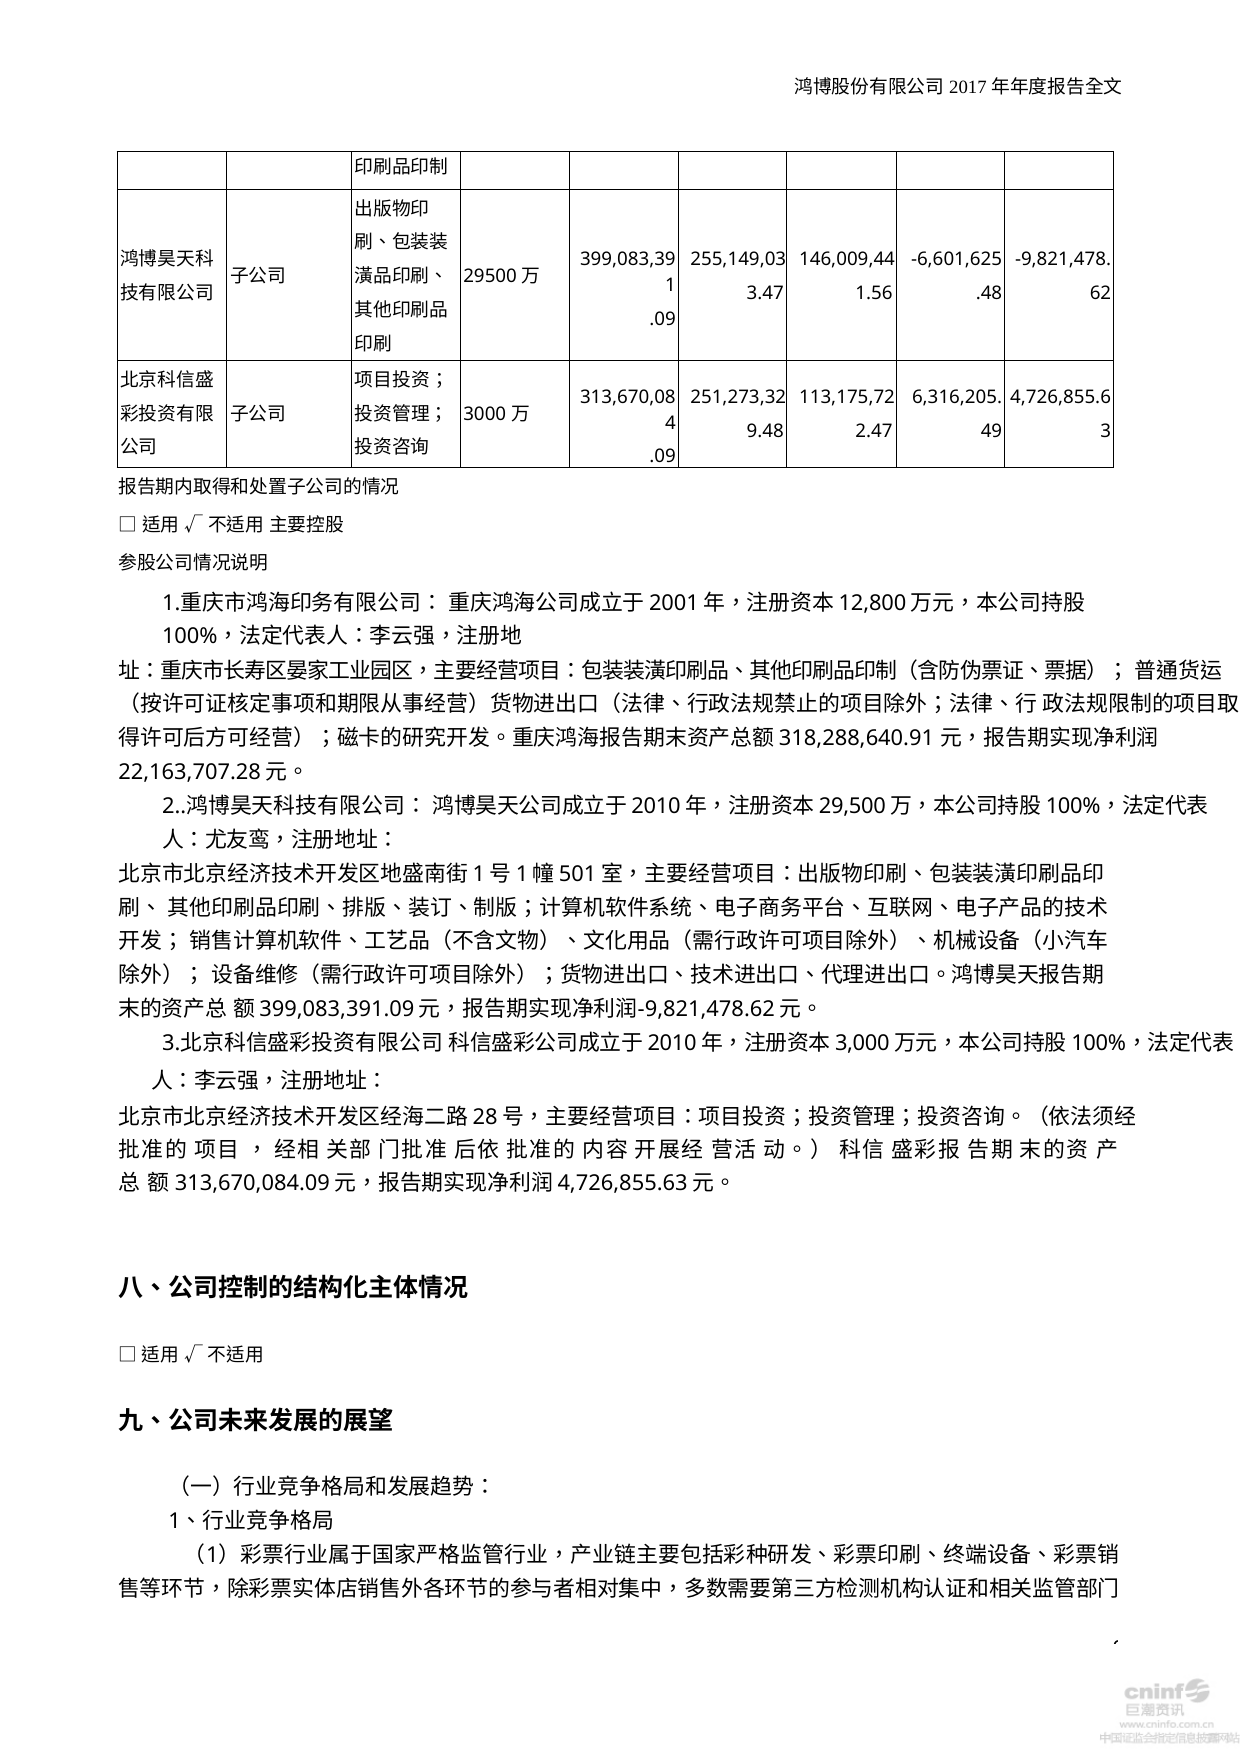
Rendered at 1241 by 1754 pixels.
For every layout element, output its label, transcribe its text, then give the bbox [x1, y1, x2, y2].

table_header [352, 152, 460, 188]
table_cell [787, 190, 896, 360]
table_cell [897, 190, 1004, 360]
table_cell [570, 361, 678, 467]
text （一）行业竞争格局和发展趋势： 1、行业竞争格局 [168, 1471, 498, 1535]
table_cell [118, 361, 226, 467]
picture [1099, 1673, 1241, 1754]
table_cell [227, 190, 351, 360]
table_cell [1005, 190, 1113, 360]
subtitle 九、公司未来发展的展望 [118, 1402, 1123, 1436]
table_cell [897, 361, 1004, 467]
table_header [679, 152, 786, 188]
text □ 适用 √ 不适用 [118, 1341, 1123, 1367]
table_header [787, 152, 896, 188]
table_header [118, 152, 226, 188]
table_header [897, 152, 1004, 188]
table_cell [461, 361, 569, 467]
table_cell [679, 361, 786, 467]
text 北京市北京经济技术开发区地盛南街1号1幢501室，主要经营项目：出版物印刷、包装装潢印刷品印刷、 其他印刷品印刷、排版、装订、制版；计算机软件系统、电子商务平台、互联网、电子产品的技术开发； 销售计算机软件、工艺品（不含文物）、文化用品（需行政许可项目除外）、机械设备（小汽车除外）； 设备维修（需行政许可项目除外）；货物进出口、技术进出口、代理进出口。鸿博昊天报告期末的资产总 额399,083,391.09元，报告期实现净利润-9,821,478.62元。 [118, 858, 1124, 1022]
text 批准的 项目 ， 经相 关部 门批准 后依 批准的 内容 开展经 营活 动。） 科信 盛彩报 告期 末的资 产总 额 313,670,084.09元，报告期实现净利润4,726,855.63元。 [118, 1133, 1122, 1197]
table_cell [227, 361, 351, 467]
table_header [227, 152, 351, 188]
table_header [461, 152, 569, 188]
subtitle 八、公司控制的结构化主体情况 [118, 1270, 1123, 1304]
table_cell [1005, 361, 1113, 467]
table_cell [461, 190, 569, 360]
text 2..鸿博昊天科技有限公司： 鸿博昊天公司成立于2010年，注册资本29,500万，本公司持股100%，法定代表人：尤友鸾，注册地址： [162, 790, 1240, 853]
text 址：重庆市长寿区晏家工业园区，主要经营项目：包装装潢印刷品、其他印刷品印制（含防伪票证、票据）； 普通货运（按许可证核定事项和期限从事经营）货物进出口（法律、行政法规禁止的项目除外；法律、行 政法规限制的项目取得许可后方可经营）；磁卡的研究开发。重庆鸿海报告期末资产总额318,288,640.91 元，报告期实现净利润22,163,707.28元。 [118, 655, 1240, 786]
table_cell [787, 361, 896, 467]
text 报告期内取得和处置子公司的情况 [118, 473, 1123, 499]
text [118, 1539, 1122, 1603]
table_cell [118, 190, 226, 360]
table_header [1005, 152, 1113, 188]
text 3.北京科信盛彩投资有限公司 科信盛彩公司成立于2010年，注册资本3,000万元，本公司持股100%，法定代表人：李云强，注册地址： [151, 1027, 1240, 1095]
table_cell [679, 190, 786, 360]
text 北京市北京经济技术开发区经海二路28号，主要经营项目：项目投资；投资管理；投资咨询。（依法须经 [118, 1103, 1240, 1130]
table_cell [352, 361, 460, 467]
text 1.重庆市鸿海印务有限公司： 重庆鸿海公司成立于2001年，注册资本12,800万元，本公司持股100%，法定代表人：李云强，注册地 [162, 587, 1123, 650]
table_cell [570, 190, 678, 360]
text □ 适用 √ 不适用 主要控股参股公司情况说明 [118, 511, 345, 574]
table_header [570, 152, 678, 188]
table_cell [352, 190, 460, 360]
